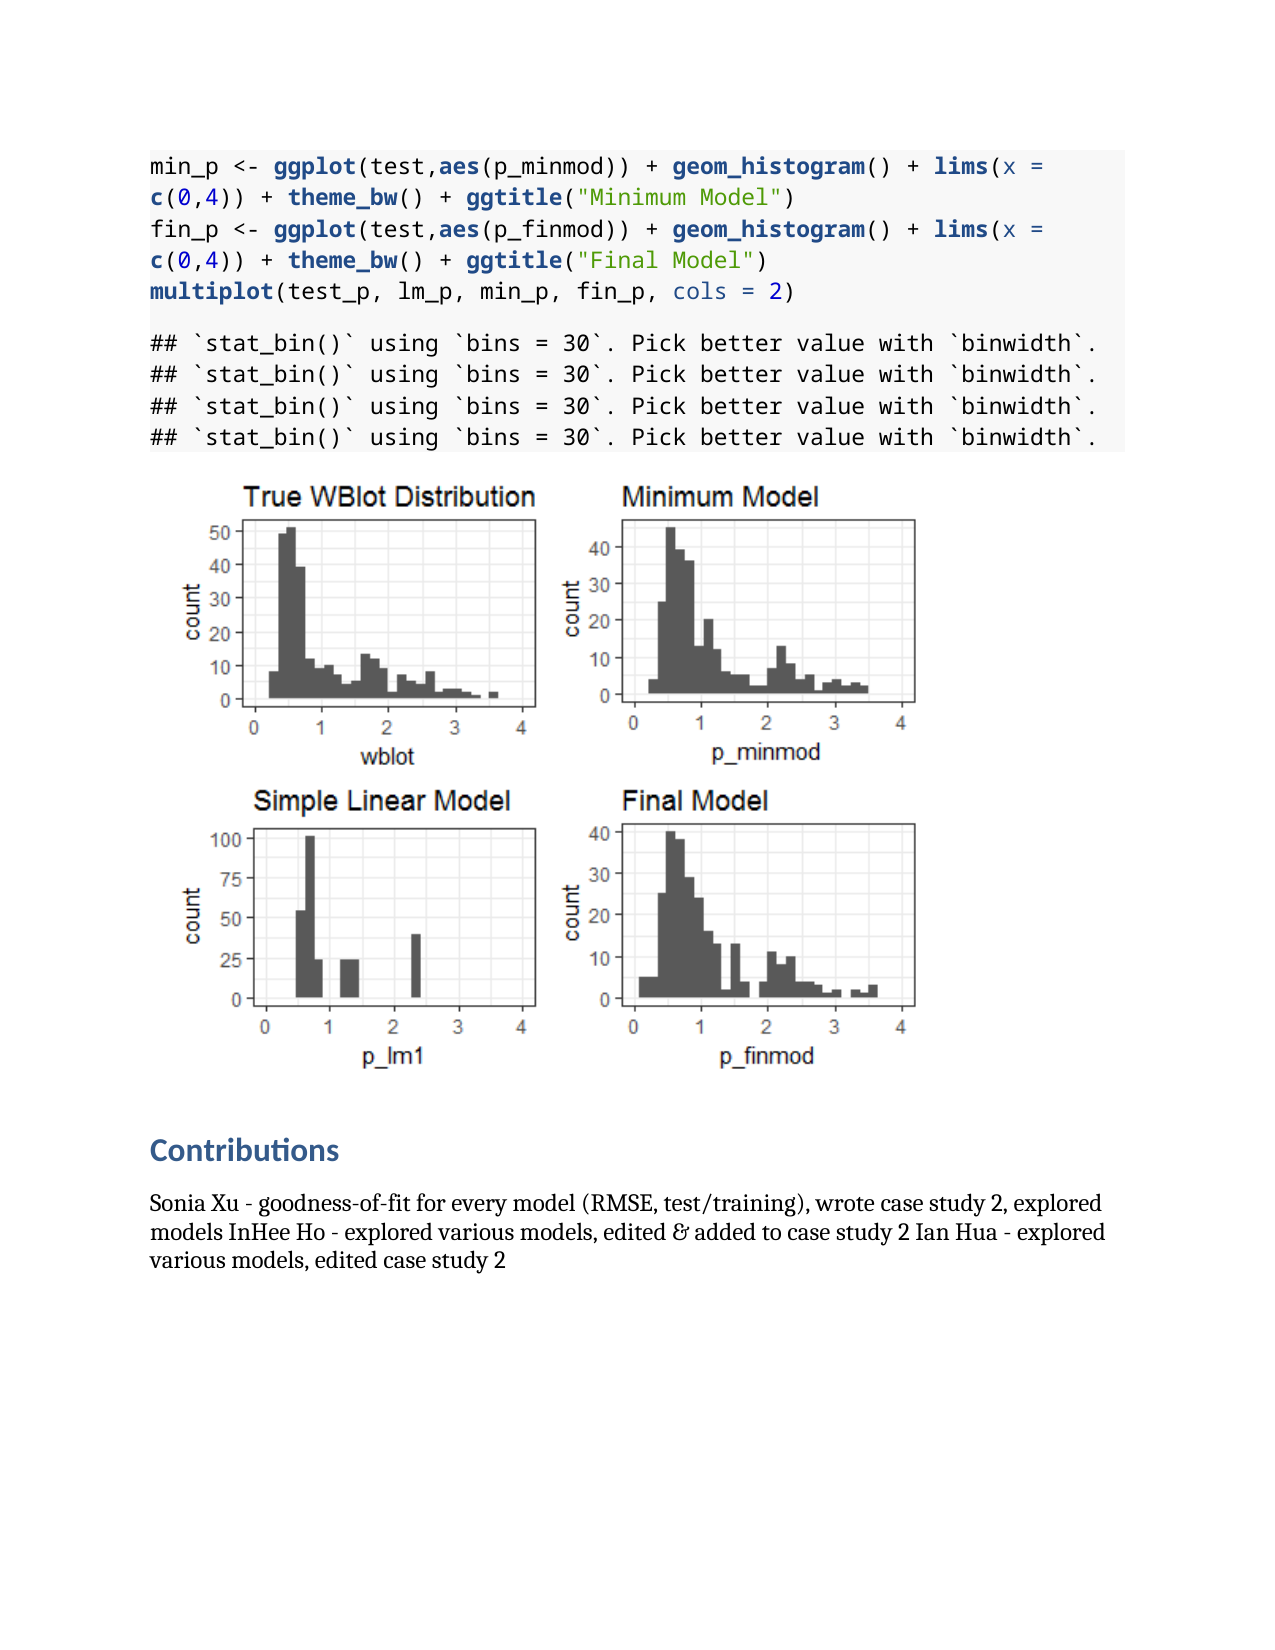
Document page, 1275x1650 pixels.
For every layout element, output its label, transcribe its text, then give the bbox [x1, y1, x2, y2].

text Sonia Xu - goodness-of-fit for every model (RMSE, test/training), wrote case study 2, explored models InHee Ho - explored various models, edited & added to case study 2 Ian Hua - explored various models, edited case study 2 [150, 1189, 1125, 1275]
subtitle Contributions [150, 1129, 1125, 1170]
text ## `stat_bin()` using `bins = 30`. Pick better value with `binwidth`. ## `stat_bin()` using `bins = 30`. Pick better value with `binwidth`. ## `stat_bin()` using `bins = 30`. Pick better value with `binwidth`. ## `stat_bin()` using `bins = 30`. Pick better value with `binwidth`. [150, 327, 1125, 452]
picture [168, 472, 927, 1080]
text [150, 150, 1125, 306]
